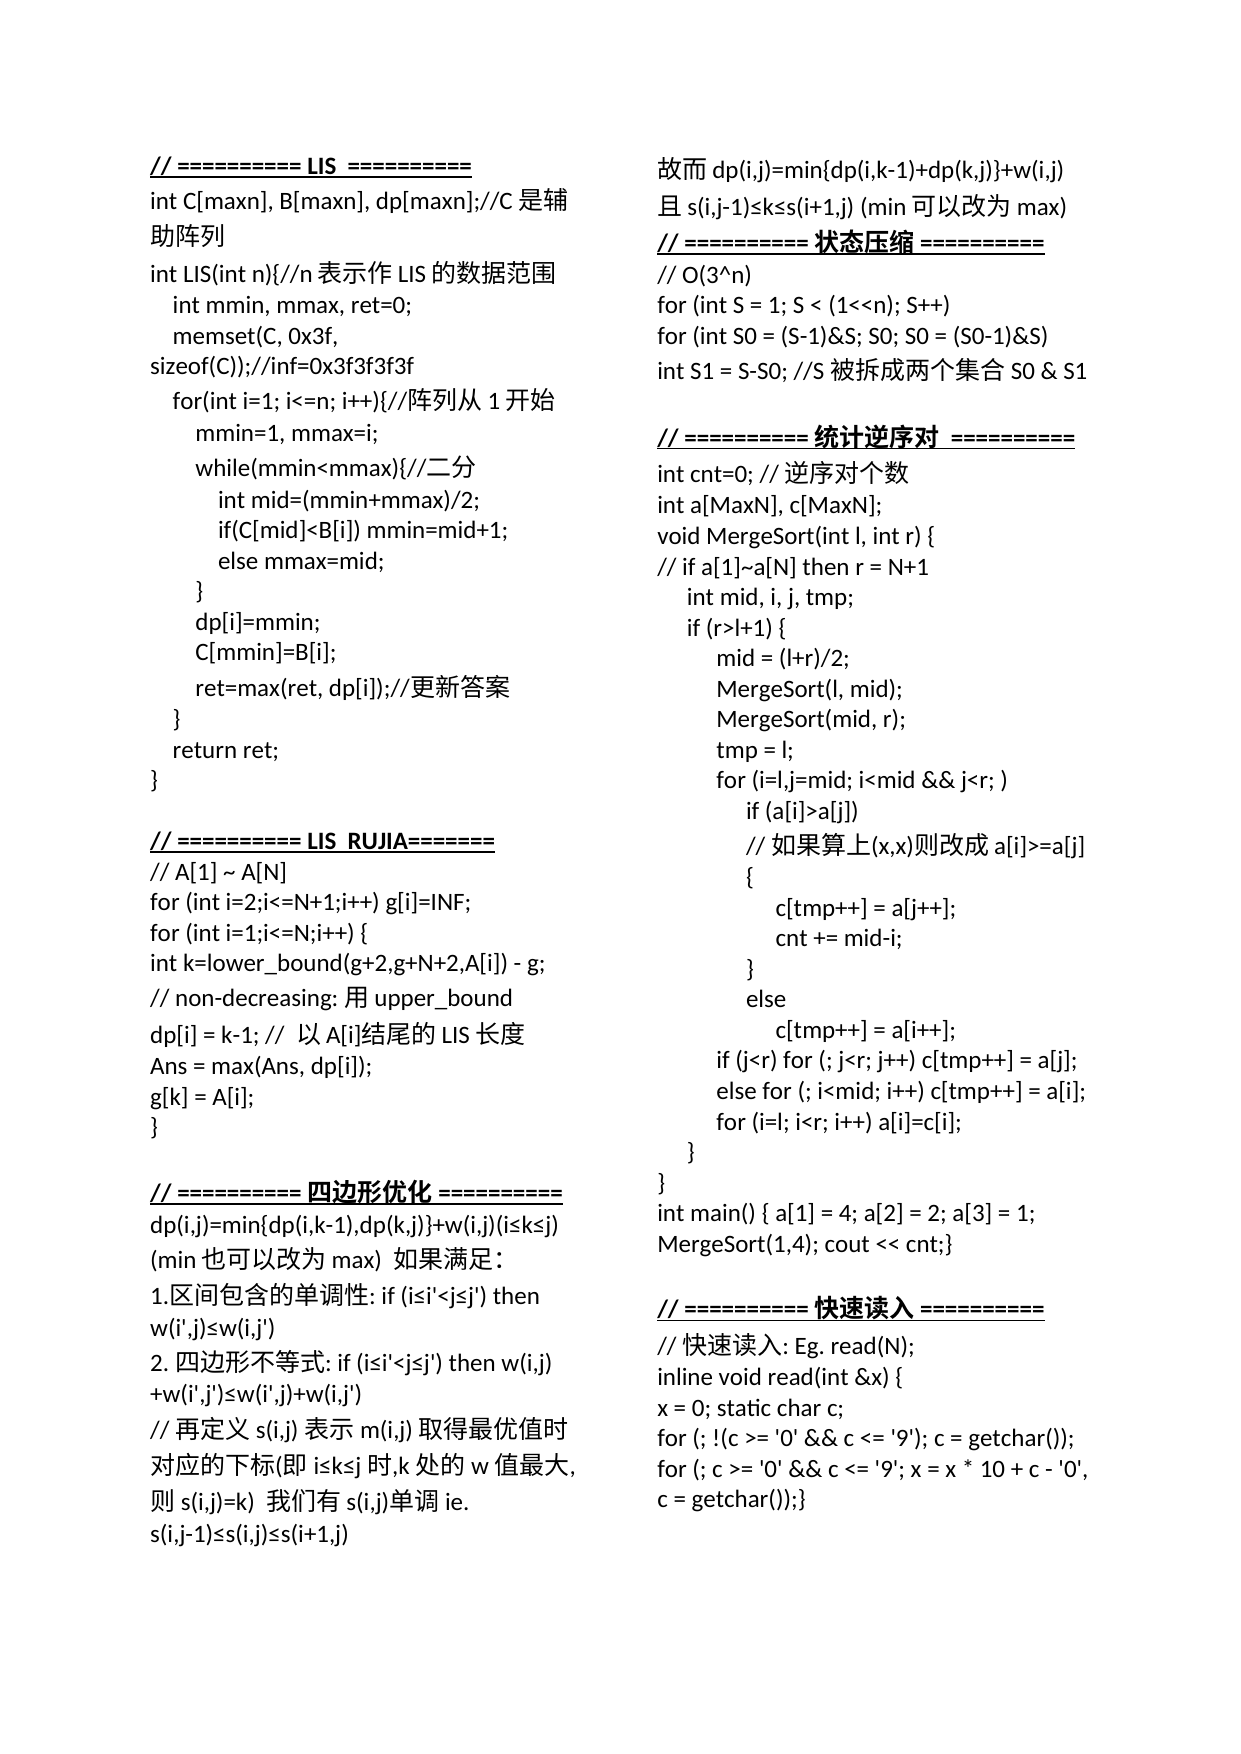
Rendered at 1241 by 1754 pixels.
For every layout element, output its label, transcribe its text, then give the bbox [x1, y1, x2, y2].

text tmp = l; [657, 734, 1090, 764]
text int mid=(mmin+mmax)/2; [150, 484, 583, 514]
text int mid, i, j, tmp; [657, 581, 1090, 612]
text int cnt=0; // 逆序对个数 [657, 453, 1090, 489]
text } [150, 575, 583, 606]
text int mmin, mmax, ret=0; [150, 289, 583, 320]
text } [150, 703, 583, 734]
text } [657, 1136, 1090, 1167]
text MergeSort(mid, r); [657, 703, 1090, 734]
text for(int i=1; i<=n; i++){//阵列从1开始 [150, 381, 583, 417]
text } [150, 764, 583, 795]
text if (j<r) for (; j<r; j++) c[tmp++] = a[j]; [657, 1045, 1090, 1075]
text memset(C, 0x3f, sizeof(C));//inf=0x3f3f3f3f [150, 320, 583, 381]
text int k=lower_bound(g+2,g+N+2,A[i]) - g; [150, 947, 583, 978]
text mid = (l+r)/2; [657, 642, 1090, 673]
text C[mmin]=B[i]; [150, 636, 583, 667]
text // ========== LIS ========== [150, 150, 583, 181]
text 故而dp(i,j)=min{dp(i,k-1)+dp(k,j)}+w(i,j) 且s(i,j-1)≤k≤s(i+1,j) (min可以改为max) [657, 150, 1090, 222]
text else [657, 984, 1090, 1014]
text // O(3^n) [657, 259, 1090, 289]
text // ========== LIS RUJIA======= [150, 825, 583, 856]
text for (int i=1;i<=N;i++) { [150, 917, 583, 947]
text for (int i=2;i<=N+1;i++) g[i]=INF; [150, 886, 583, 917]
text // if a[1]~a[N] then r = N+1 [657, 551, 1090, 581]
text Ans = max(Ans, dp[i]); [150, 1050, 583, 1081]
text for (i=l,j=mid; i<mid && j<r; ) [657, 764, 1090, 795]
text s(i,j-1)≤s(i,j)≤s(i+1,j) [150, 1518, 583, 1548]
text for (; !(c >= '0' && c <= '9'); c = getchar()); [657, 1422, 1090, 1453]
text } [657, 953, 1090, 984]
text 1.区间包含的单调性: if (i≤i'<j≤j') then w(i',j)≤w(i,j') [150, 1276, 583, 1342]
text x = 0; static char c; [657, 1392, 1090, 1422]
text mmin=1, mmax=i; [150, 417, 583, 448]
text else mmax=mid; [150, 545, 583, 575]
text for (int S0 = (S-1)&S; S0; S0 = (S0-1)&S) [657, 320, 1090, 350]
text for (i=l; i<r; i++) a[i]=c[i]; [657, 1106, 1090, 1136]
text int LIS(int n){//n表示作LIS的数据范围 [150, 253, 583, 289]
text } [150, 1111, 583, 1142]
text (min也可以改为max) 如果满足： [150, 1239, 583, 1276]
text // ========== 统计逆序对 ========== [657, 417, 1090, 453]
text for (int S = 1; S < (1<<n); S++) [657, 289, 1090, 320]
text int C[maxn], B[maxn], dp[maxn];//C是辅助阵列 [150, 181, 583, 253]
text } [657, 1167, 1090, 1197]
text if (r>l+1) { [657, 612, 1090, 642]
text // 如果算上(x,x)则改成a[i]>=a[j] [657, 825, 1090, 862]
text { [657, 862, 1090, 892]
text // 再定义 s(i,j) 表示 m(i,j) 取得最优值时对应的下标(即 i≤k≤j 时,k 处的 w 值最大,则 s(i,j)=k) 我们有s(i,j)单调 ie. [150, 1409, 583, 1518]
text // ========== 快速读入 ========== [657, 1289, 1090, 1325]
text if(C[mid]<B[i]) mmin=mid+1; [150, 514, 583, 545]
text cnt += mid-i; [657, 923, 1090, 953]
text inline void read(int &x) { [657, 1361, 1090, 1392]
text c[tmp++] = a[i++]; [657, 1014, 1090, 1045]
text for (; c >= '0' && c <= '9'; x = x * 10 + c - '0', c = getchar());} [657, 1453, 1090, 1514]
text dp[i] = k-1; // 以A[i]结尾的LIS长度 [150, 1014, 583, 1050]
text // 快速读入: Eg. read(N); [657, 1325, 1090, 1361]
text c[tmp++] = a[j++]; [657, 892, 1090, 923]
text int main() { a[1] = 4; a[2] = 2; a[3] = 1; [657, 1197, 1090, 1228]
text MergeSort(l, mid); [657, 673, 1090, 703]
text // non-decreasing: 用upper_bound [150, 978, 583, 1014]
text if (a[i]>a[j]) [657, 795, 1090, 825]
text MergeSort(1,4); cout << cnt;} [657, 1228, 1090, 1258]
text else for (; i<mid; i++) c[tmp++] = a[i]; [657, 1075, 1090, 1106]
text dp(i,j)=min{dp(i,k-1),dp(k,j)}+w(i,j)(i≤k≤j) [150, 1209, 583, 1239]
text g[k] = A[i]; [150, 1081, 583, 1111]
text while(mmin<mmax){//二分 [150, 448, 583, 484]
text int a[MaxN], c[MaxN]; [657, 489, 1090, 520]
text // ========== 四边形优化 ========== [150, 1172, 583, 1209]
text 2. 四边形不等式: if (i≤i'<j≤j') then w(i,j)+w(i',j')≤w(i',j)+w(i,j') [150, 1342, 583, 1409]
text ret=max(ret, dp[i]);//更新答案 [150, 667, 583, 703]
text return ret; [150, 734, 583, 764]
text int S1 = S-S0; //S 被拆成两个集合 S0 & S1 [657, 350, 1090, 387]
text // ========== 状态压缩 ========== [657, 222, 1090, 259]
text // A[1] ~ A[N] [150, 856, 583, 886]
text dp[i]=mmin; [150, 606, 583, 636]
text void MergeSort(int l, int r) { [657, 520, 1090, 551]
